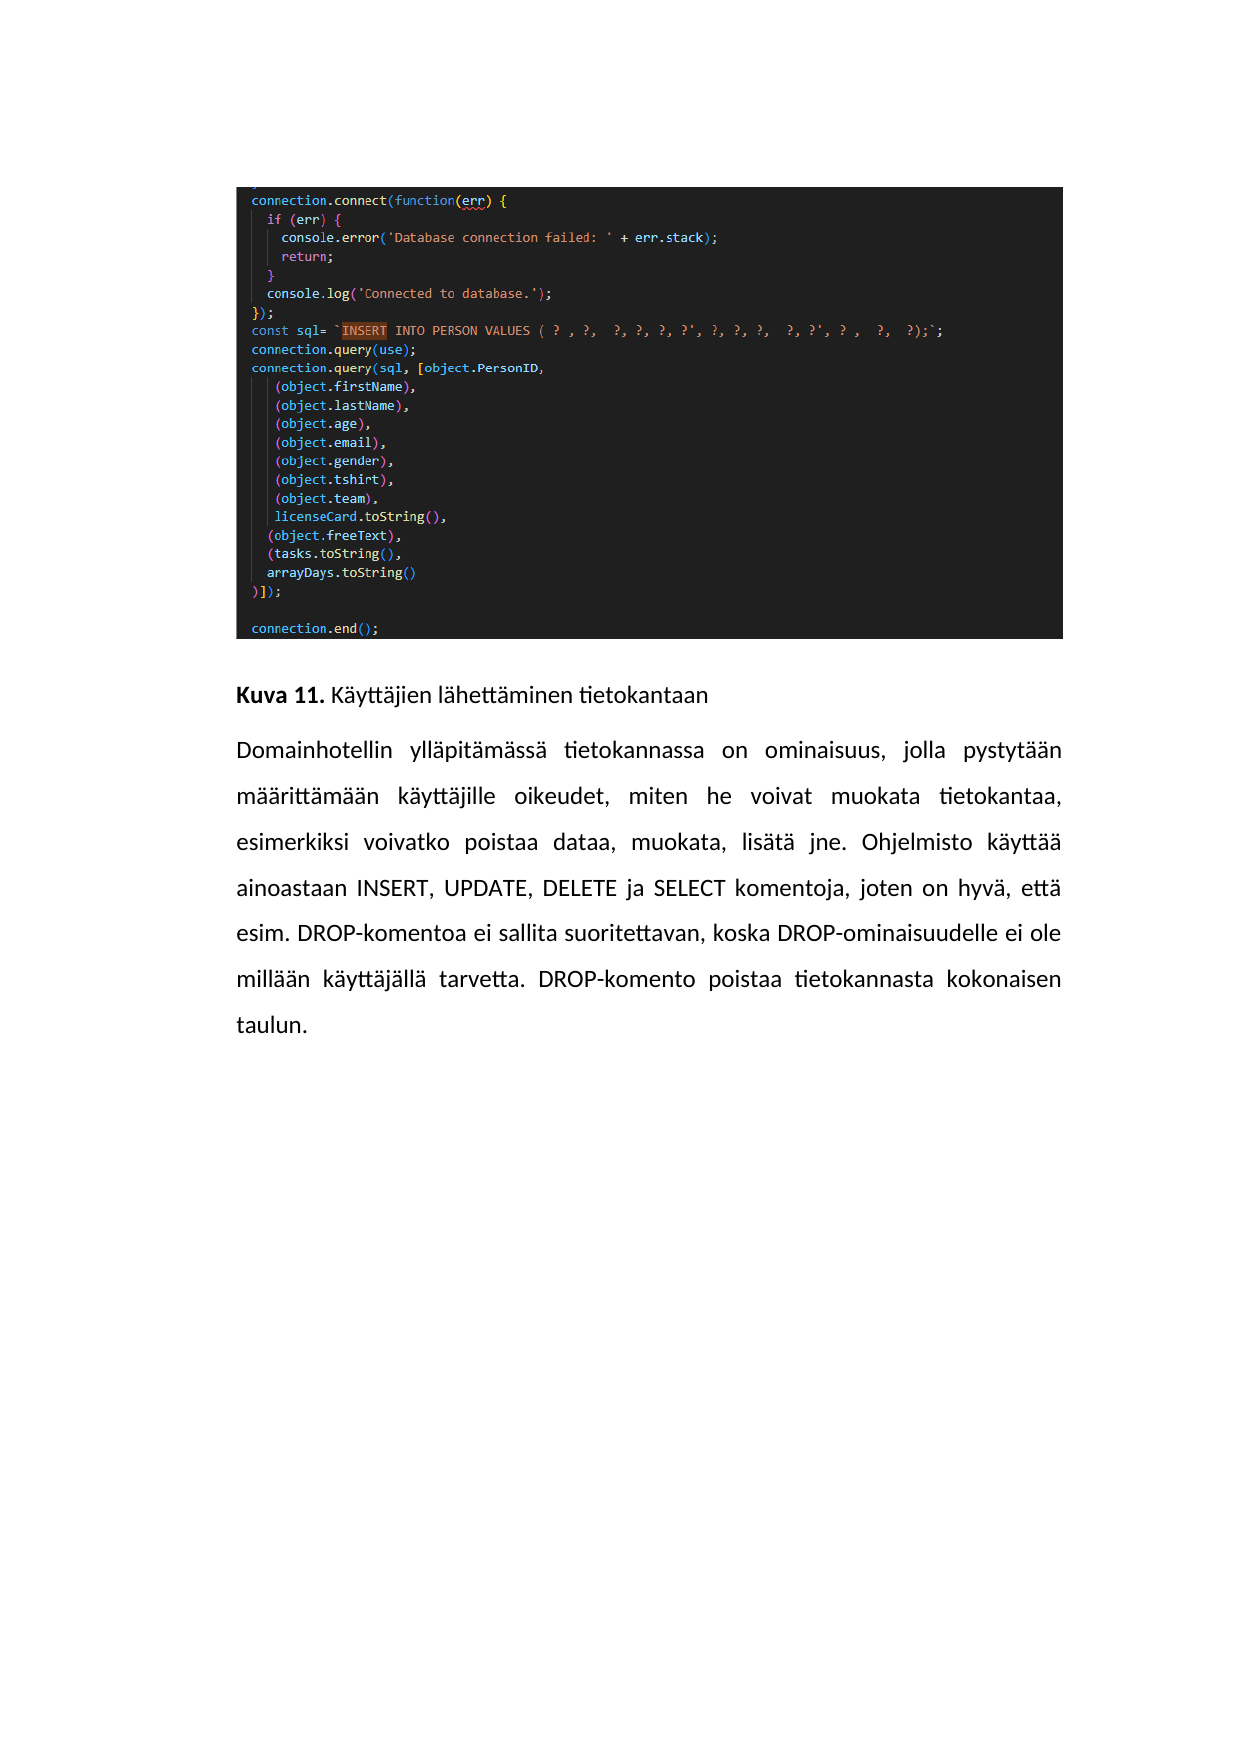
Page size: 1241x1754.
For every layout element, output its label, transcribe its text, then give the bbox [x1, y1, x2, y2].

picture [236, 187, 1063, 639]
text Domainhotellin ylläpitämässä tietokannassa on ominaisuus, jolla pystytään määrittämään käyttäjille oikeudet, miten he voivat muokata tietokantaa, esimerkiksi voivatko poistaa dataa, muokata, lisätä jne. Ohjelmisto käyttää ainoastaan INSERT, UPDATE, DELETE ja SELECT komentoja, joten on hyvä, että esim. DROP-komentoa ei sallita suoritettavan, koska DROP-ominaisuudelle ei ole millään käyttäjällä tarvetta. DROP-komento poistaa tietokannasta kokonaisen taulun. [236, 734, 1063, 1039]
text Kuva 11. Käyttäjien lähettäminen tietokantaan [236, 679, 1063, 709]
